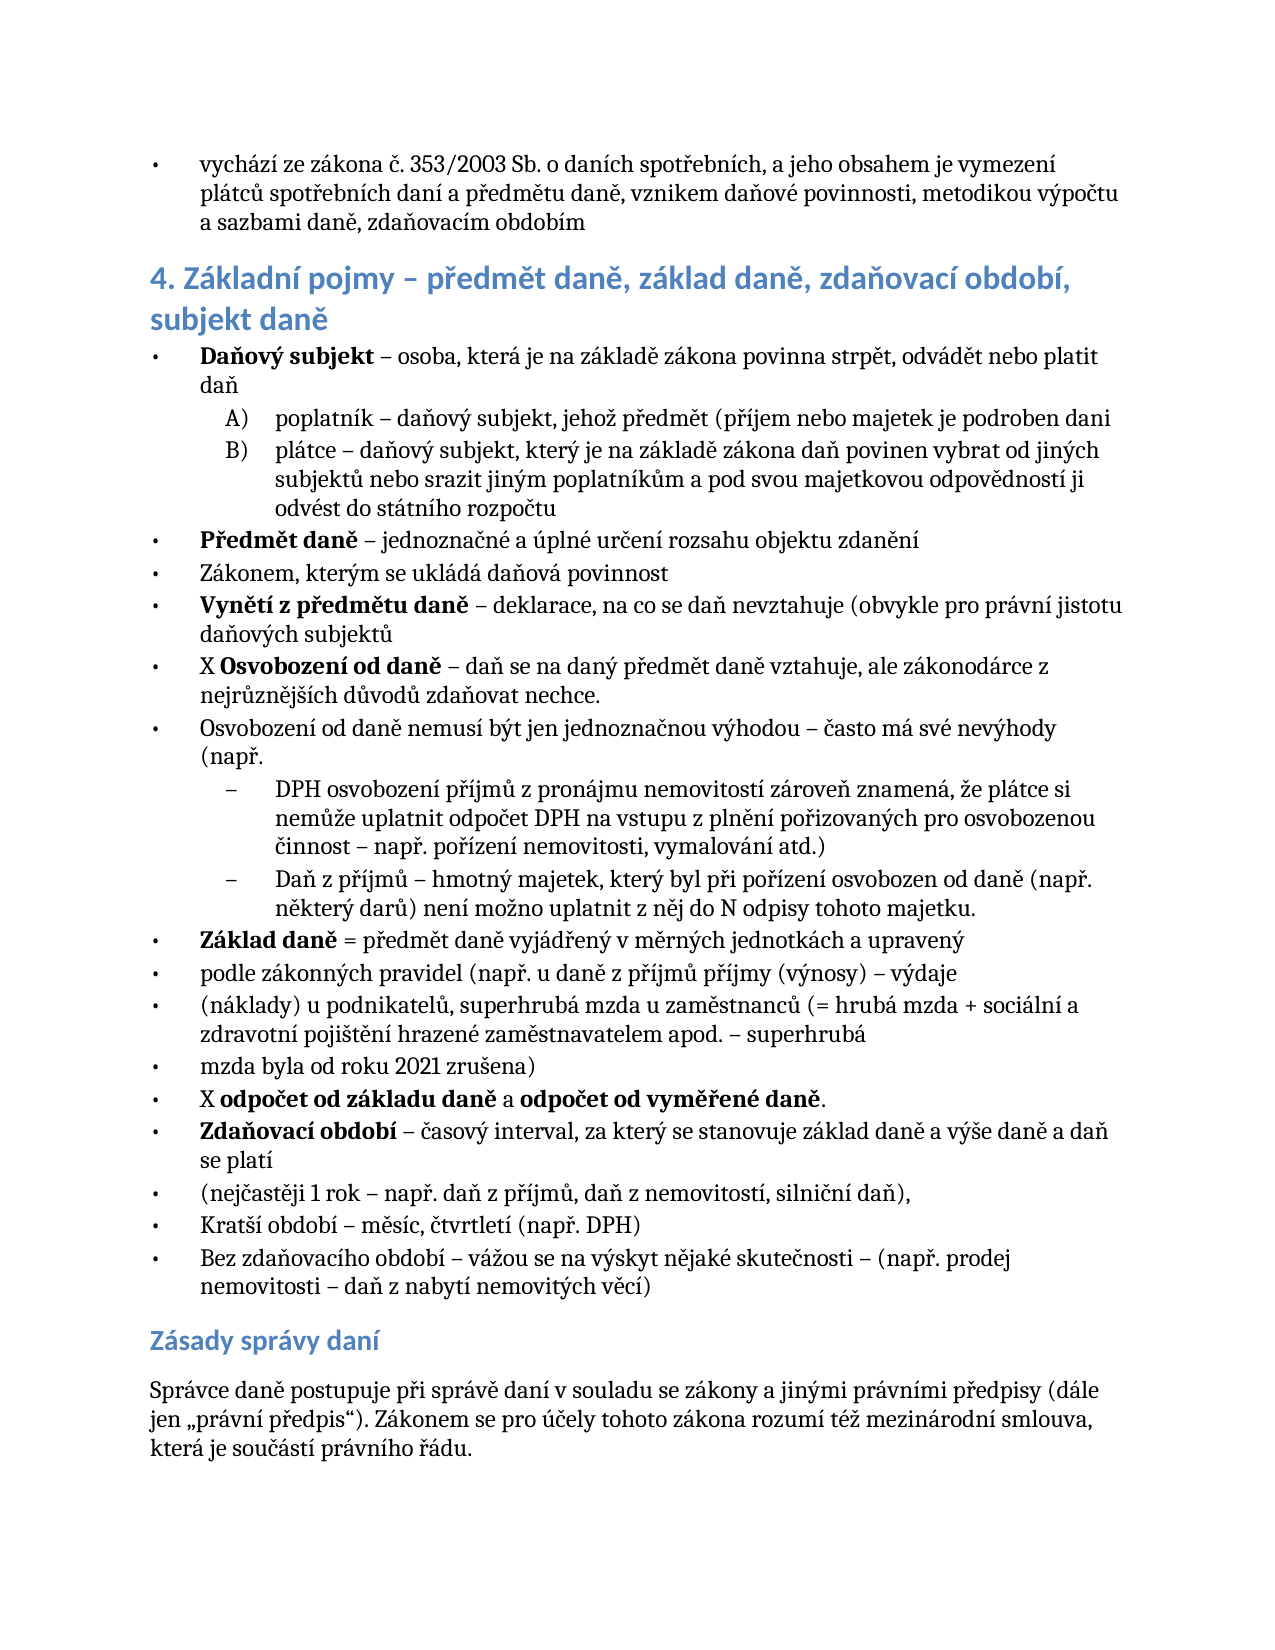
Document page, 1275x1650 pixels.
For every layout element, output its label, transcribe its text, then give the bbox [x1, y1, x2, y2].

list poplatník – daňový subjekt, jehož předmět (příjem nebo majetek je podroben dani [225, 403, 1125, 432]
list mzda byla od roku 2021 zrušena) [150, 1052, 1125, 1081]
list vychází ze zákona č. 353/2003 Sb. o daních spotřebních, a jeho obsahem je vymezení plátců spotřebních daní a předmětu daně, vznikem daňové povinnosti, metodikou výpočtu a sazbami daně, zdaňovacím obdobím [150, 150, 1125, 236]
list X Osvobození od daně – daň se na daný předmět daně vztahuje, ale zákonodárce z nejrůznějších důvodů zdaňovat nechce. [150, 652, 1125, 710]
list Bez zdaňovacího období – vážou se na výskyt nějaké skutečnosti – (např. prodej nemovitosti – daň z nabytí nemovitých věcí) [150, 1243, 1125, 1301]
list X odpočet od základu daně a odpočet od vyměřené daně. [150, 1085, 1125, 1113]
subtitle 4. Základní pojmy – předmět daně, základ daně, zdaňovací období, subjekt daně [150, 257, 1125, 338]
list (nejčastěji 1 rok – např. daň z příjmů, daň z nemovitostí, silniční daň), [150, 1178, 1125, 1207]
list Základ daně = předmět daně vyjádřený v měrných jednotkách a upravený [150, 926, 1125, 955]
list Předmět daně – jednoznačné a úplné určení rozsahu objektu zdanění [150, 526, 1125, 555]
list Osvobození od daně nemusí být jen jednoznačnou výhodou – často má své nevýhody (např. [150, 713, 1125, 771]
list Kratší období – měsíc, čtvrtletí (např. DPH) [150, 1211, 1125, 1240]
text Správce daně postupuje při správě daní v souladu se zákony a jinými právními předpisy (dále jen „právní předpis“). Zákonem se pro účely tohoto zákona rozumí též mezinárodní smlouva, která je součástí právního řádu. [150, 1376, 1125, 1462]
list Vynětí z předmětu daně – deklarace, na co se daň nevztahuje (obvykle pro právní jistotu daňových subjektů [150, 591, 1125, 648]
list Zdaňovací období – časový interval, za který se stanovuje základ daně a výše daně a daň se platí [150, 1117, 1125, 1175]
list plátce – daňový subjekt, který je na základě zákona daň povinen vybrat od jiných subjektů nebo srazit jiným poplatníkům a pod svou majetkovou odpovědností ji odvést do státního rozpočtu [225, 436, 1125, 522]
list Daň z příjmů – hmotný majetek, který byl při pořízení osvobozen od daně (např. některý darů) není možno uplatnit z něj do N odpisy tohoto majetku. [225, 865, 1125, 922]
subtitle Zásady správy daní [150, 1322, 1125, 1357]
list Zákonem, kterým se ukládá daňová povinnost [150, 558, 1125, 587]
list (náklady) u podnikatelů, superhrubá mzda u zaměstnanců (= hrubá mzda + sociální a zdravotní pojištění hrazené zaměstnavatelem apod. – superhrubá [150, 991, 1125, 1048]
list podle zákonných pravidel (např. u daně z příjmů příjmy (výnosy) – výdaje [150, 958, 1125, 987]
list Daňový subjekt – osoba, která je na základě zákona povinna strpět, odvádět nebo platit daň [150, 342, 1125, 400]
list DPH osvobození příjmů z pronájmu nemovitostí zároveň znamená, že plátce si nemůže uplatnit odpočet DPH na vstupu z plnění pořizovaných pro osvobozenou činnost – např. pořízení nemovitosti, vymalování atd.) [225, 775, 1125, 861]
